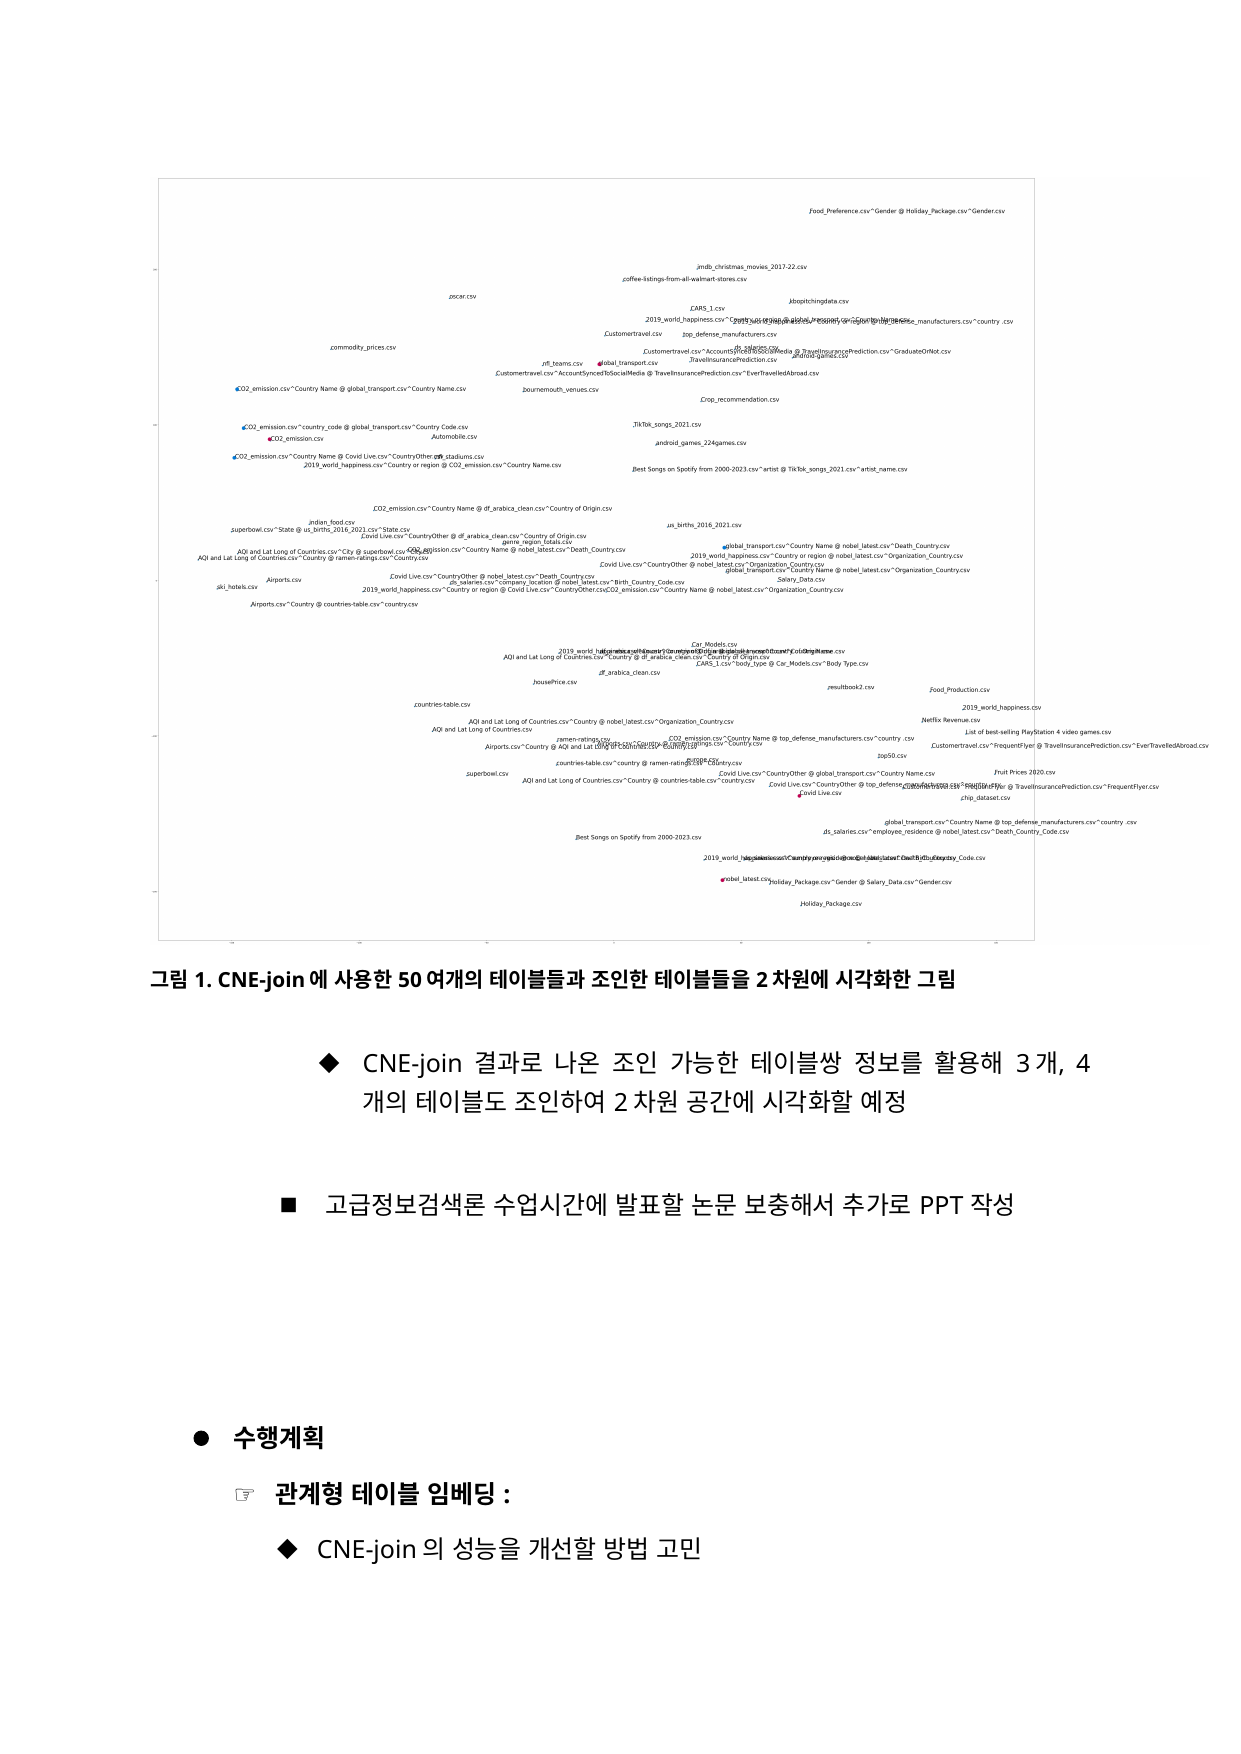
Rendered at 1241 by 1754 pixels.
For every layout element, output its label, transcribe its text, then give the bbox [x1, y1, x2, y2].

list CNE-join의 성능을 개선할 방법 고민 [275, 1530, 1090, 1566]
list CNE-join 결과로 나온 조인 가능한 테이블쌍 정보를 활용해 3개, 4개의 테이블도 조인하여 2차원 공간에 시각화할 예정 [317, 1043, 1090, 1119]
list 고급정보검색론 수업시간에 발표할 논문 보충해서 추가로 PPT 작성 [279, 1186, 1090, 1399]
list 관계형 테이블 임베딩 : [233, 1474, 1090, 1510]
list 수행계획 [192, 1418, 1090, 1454]
picture [150, 177, 1210, 945]
